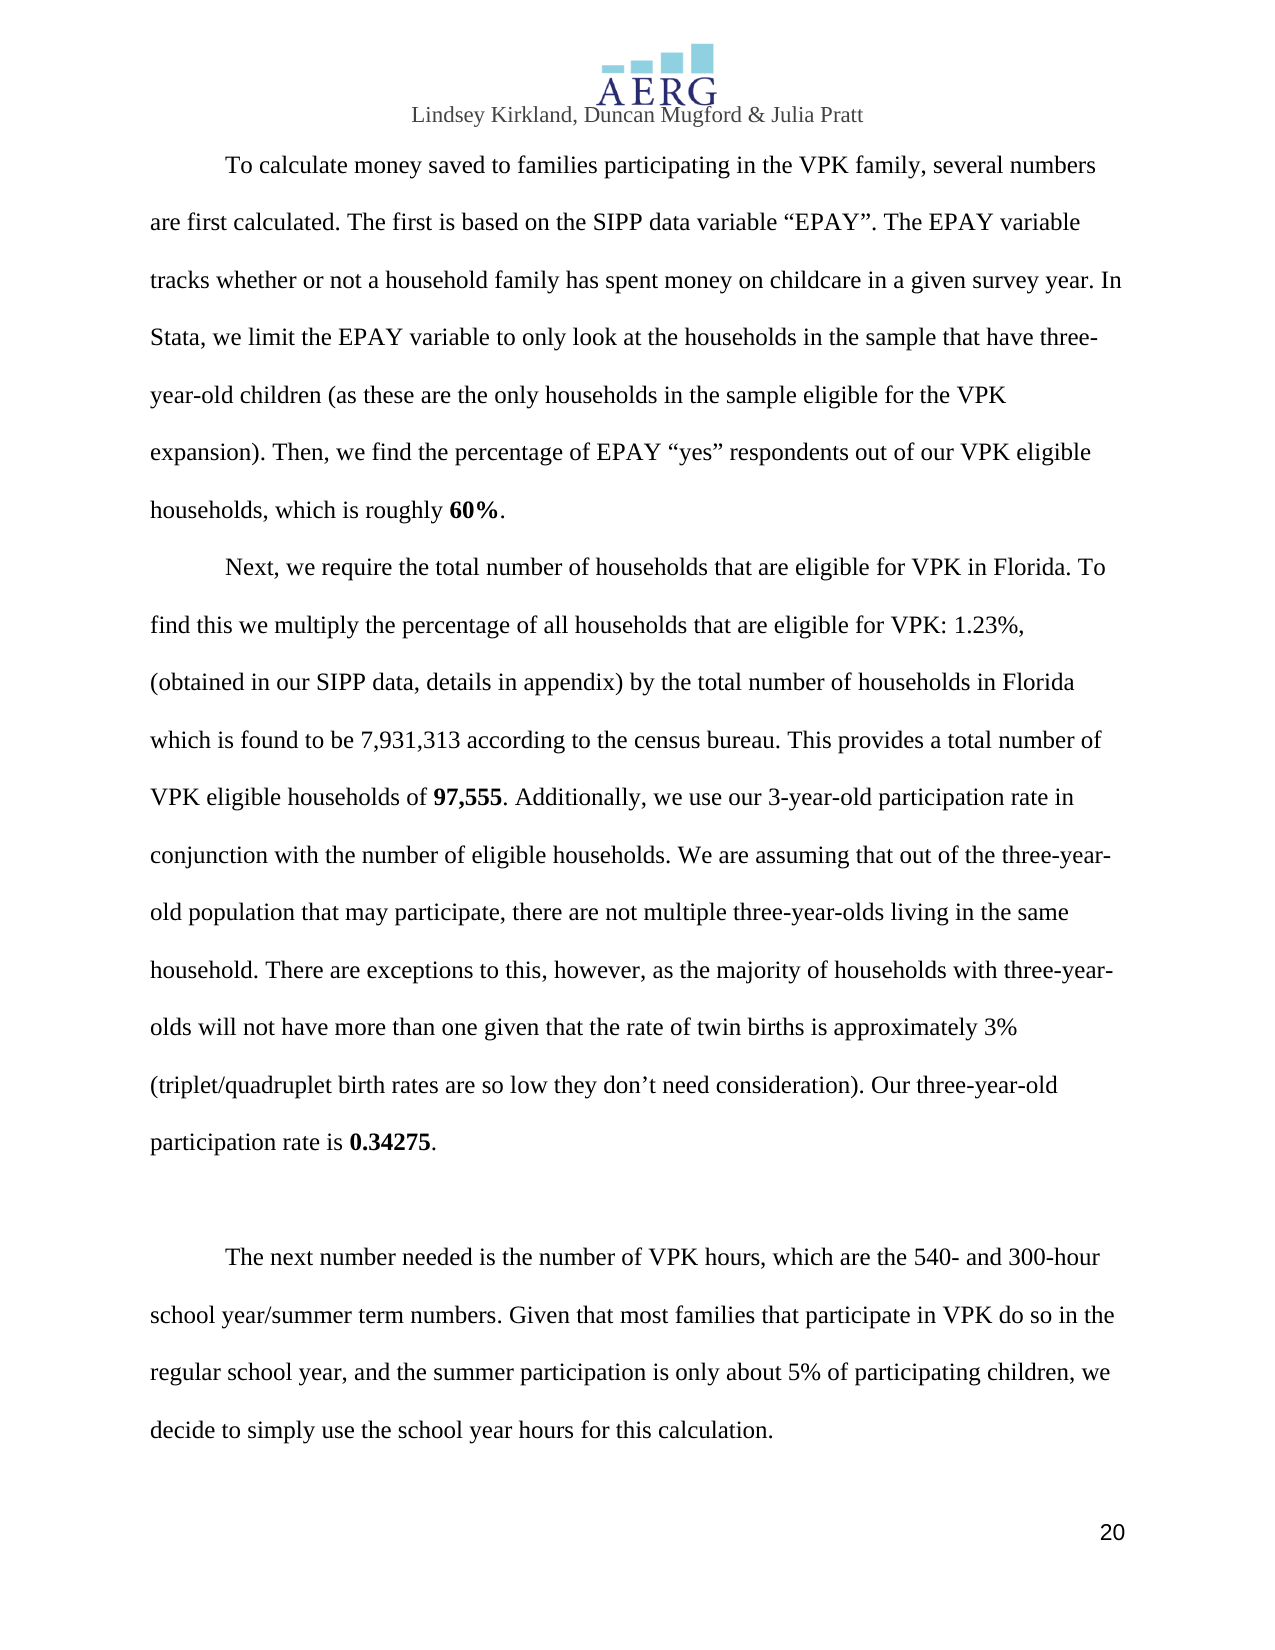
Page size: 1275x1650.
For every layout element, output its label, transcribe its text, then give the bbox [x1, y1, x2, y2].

text To calculate money saved to families participating in the VPK family, several numbers are first calculated. The first is based on the SIPP data variable “EPAY”. The EPAY variable tracks whether or not a household family has spent money on childcare in a given survey year. In Stata, we limit the EPAY variable to only look at the households in the sample that have three-year-old children (as these are the only households in the sample eligible for the VPK expansion). Then, we find the percentage of EPAY “yes” respondents out of our VPK eligible households, which is roughly 60%. [150, 150, 1125, 524]
text Next, we require the total number of households that are eligible for VPK in Florida. To find this we multiply the percentage of all households that are eligible for VPK: 1.23%, (obtained in our SIPP data, details in appendix) by the total number of households in Florida which is found to be 7,931,313 according to the census bureau. This provides a total number of VPK eligible households of 97,555. Additionally, we use our 3-year-old participation rate in conjunction with the number of eligible households. We are assuming that out of the three-year-old population that may participate, there are not multiple three-year-olds living in the same household. There are exceptions to this, however, as the majority of households with three-year-olds will not have more than one given that the rate of twin births is approximately 3% (triplet/quadruplet birth rates are so low they don’t need consideration). Our three-year-old participation rate is 0.34275. [150, 552, 1125, 1156]
text The next number needed is the number of VPK hours, which are the 540- and 300-hour school year/summer term numbers. Given that most families that participate in VPK do so in the regular school year, and the summer participation is only about 5% of participating children, we decide to simply use the school year hours for this calculation. [150, 1242, 1125, 1444]
picture [548, 37, 758, 113]
picture [588, 108, 596, 113]
